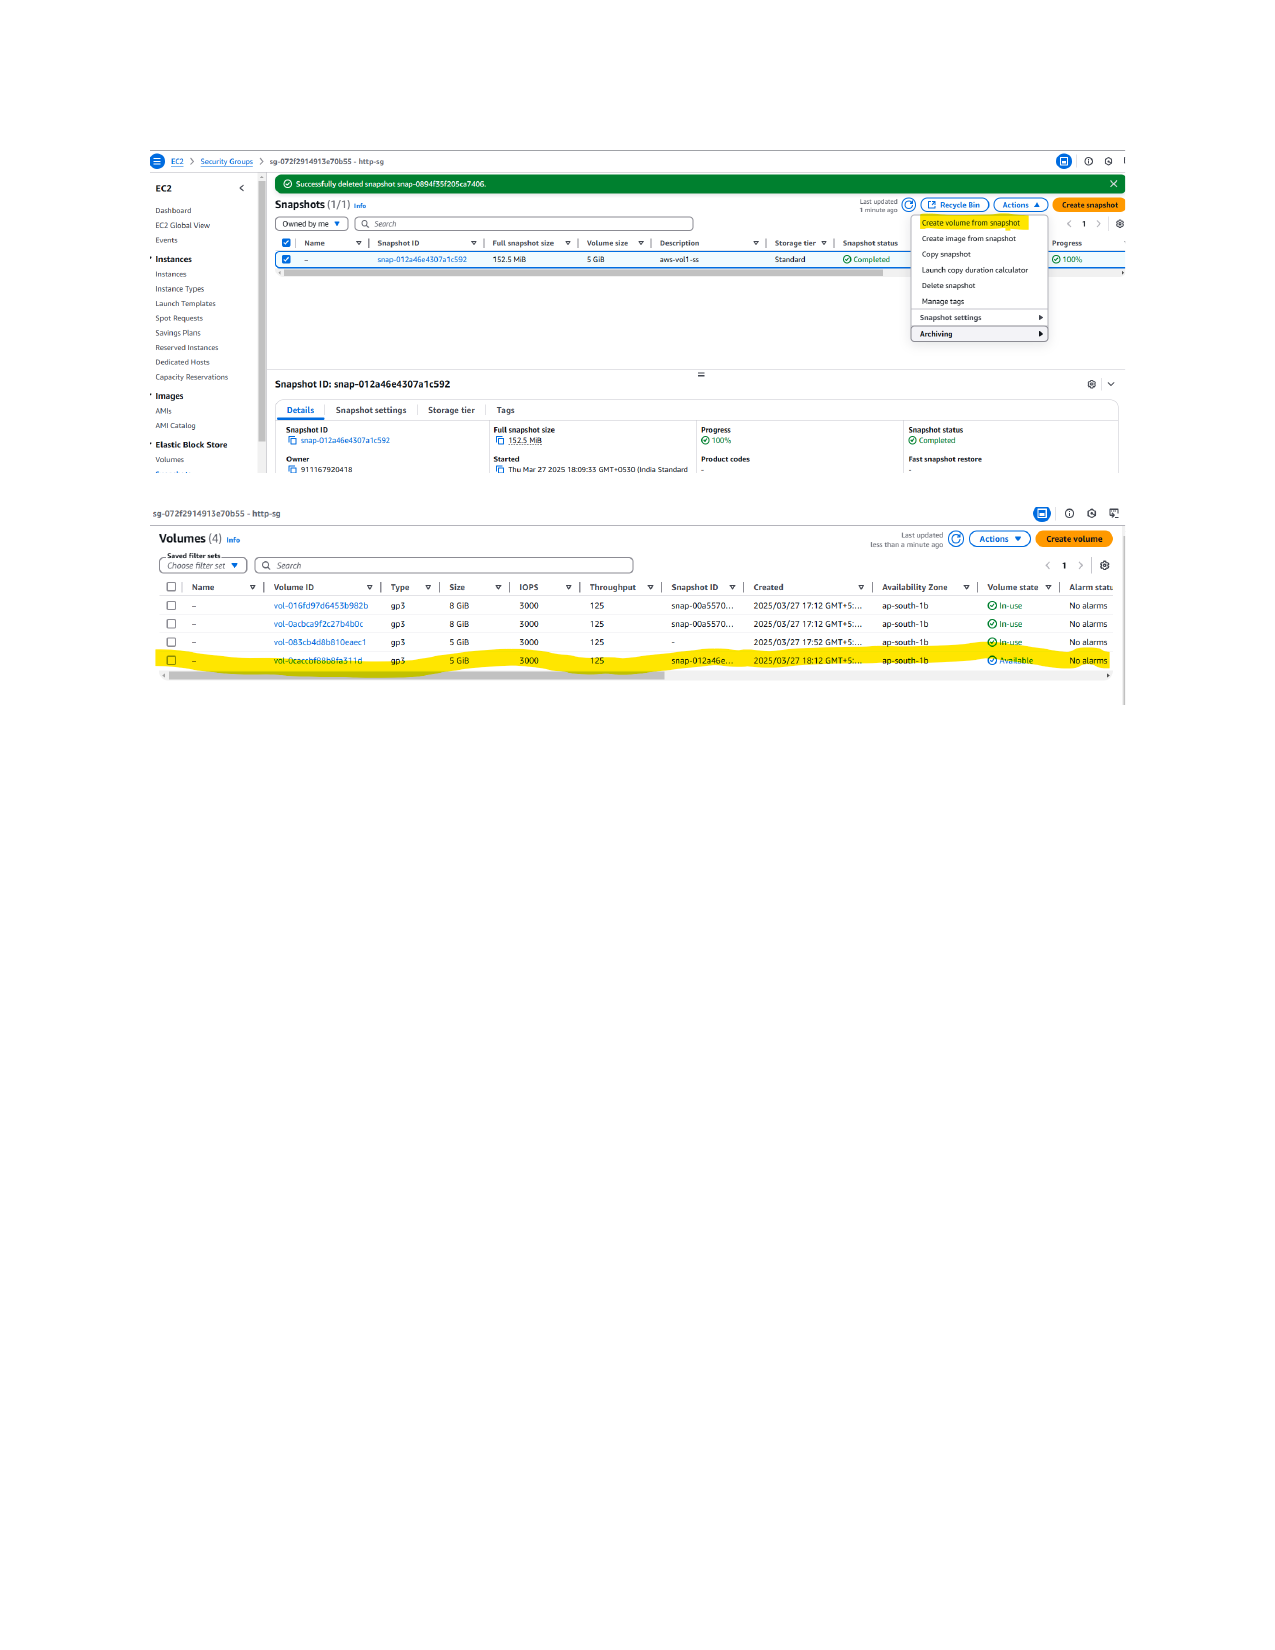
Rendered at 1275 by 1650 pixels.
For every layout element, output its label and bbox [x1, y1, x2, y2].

picture [150, 507, 1125, 705]
picture [150, 150, 1125, 473]
